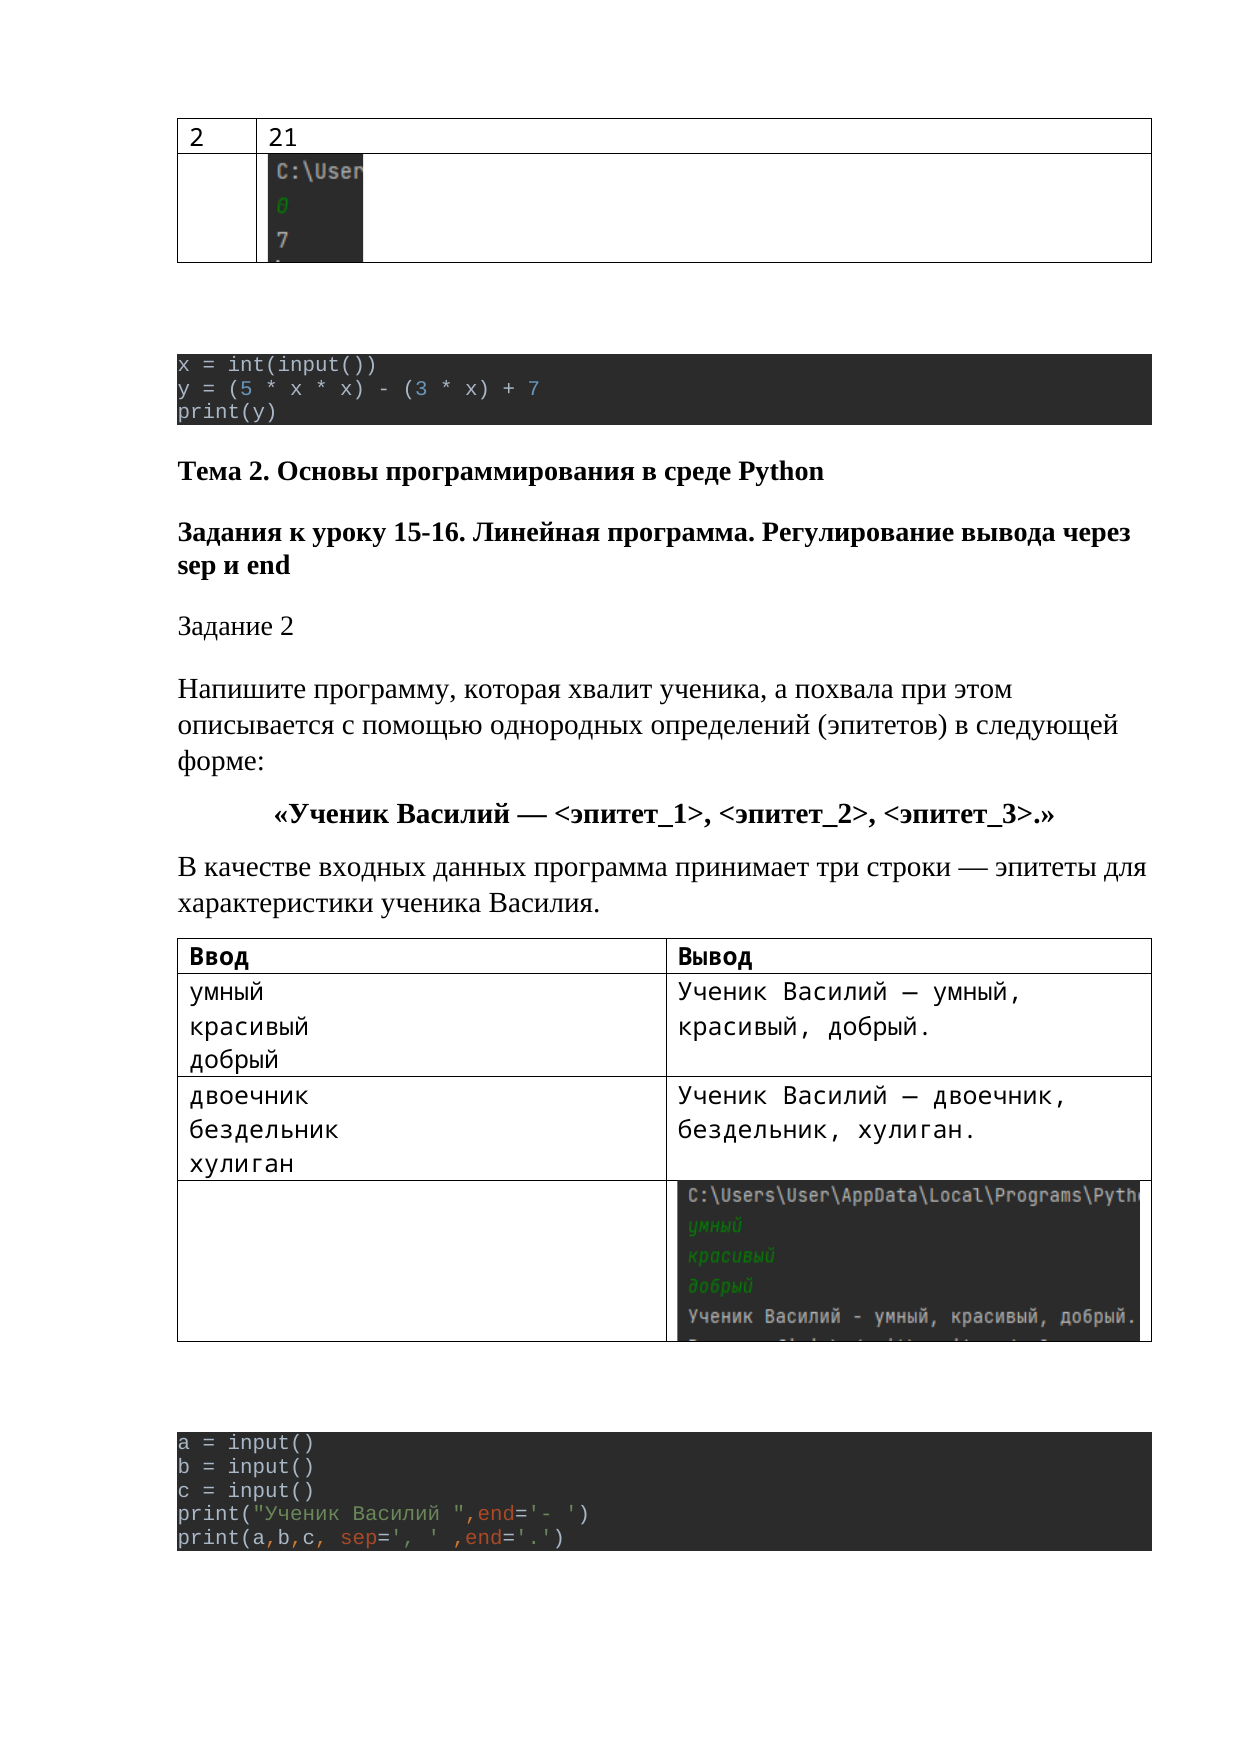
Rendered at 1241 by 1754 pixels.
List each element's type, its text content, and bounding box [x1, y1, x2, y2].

table_cell [364, 154, 1151, 262]
table_cell [1140, 1181, 1151, 1341]
text В качестве входных данных программа принимает три строки — эпитеты для характеристики ученика Василия. [177, 849, 1152, 919]
text a = input() b = input() c = input() print("Ученик Василий ",end='- ') print(a,b,c, sep=', ' ,end='.') [177, 1432, 1152, 1551]
table_cell Ученик Василий — двоечник, бездельник, хулиган. [667, 1077, 1151, 1179]
table_cell [257, 154, 267, 262]
table_cell умный красивый добрый [178, 974, 666, 1076]
table_cell [178, 154, 256, 262]
text Задание 2 [177, 609, 1152, 642]
text Задания к уроку 15-16. Линейная программа. Регулирование вывода через sep и end [177, 516, 1152, 580]
table_header Вывод [667, 939, 1151, 973]
text Тема 2. Основы программирования в среде Python [177, 454, 1152, 486]
table_cell 2 [178, 119, 256, 153]
text «Ученик Василий — <эпитет_1>, <эпитет_2>, <эпитет_3>.» [177, 796, 1152, 830]
table_header Ввод [178, 939, 666, 973]
picture [677, 1180, 1140, 1341]
table_cell [667, 1181, 677, 1341]
text x = int(input()) y = (5 * x * x) - (3 * x) + 7 print(y) [177, 354, 1152, 425]
text Напишите программу, которая хвалит ученика, а похвала при этом описывается с помощью однородных определений (эпитетов) в следующей форме: [177, 671, 1152, 777]
table_cell Ученик Василий — умный, красивый, добрый. [667, 974, 1151, 1076]
table_cell [178, 1181, 666, 1341]
table_cell двоечник бездельник хулиган [178, 1077, 666, 1179]
picture [267, 154, 364, 262]
table_cell 21 [257, 119, 1151, 153]
